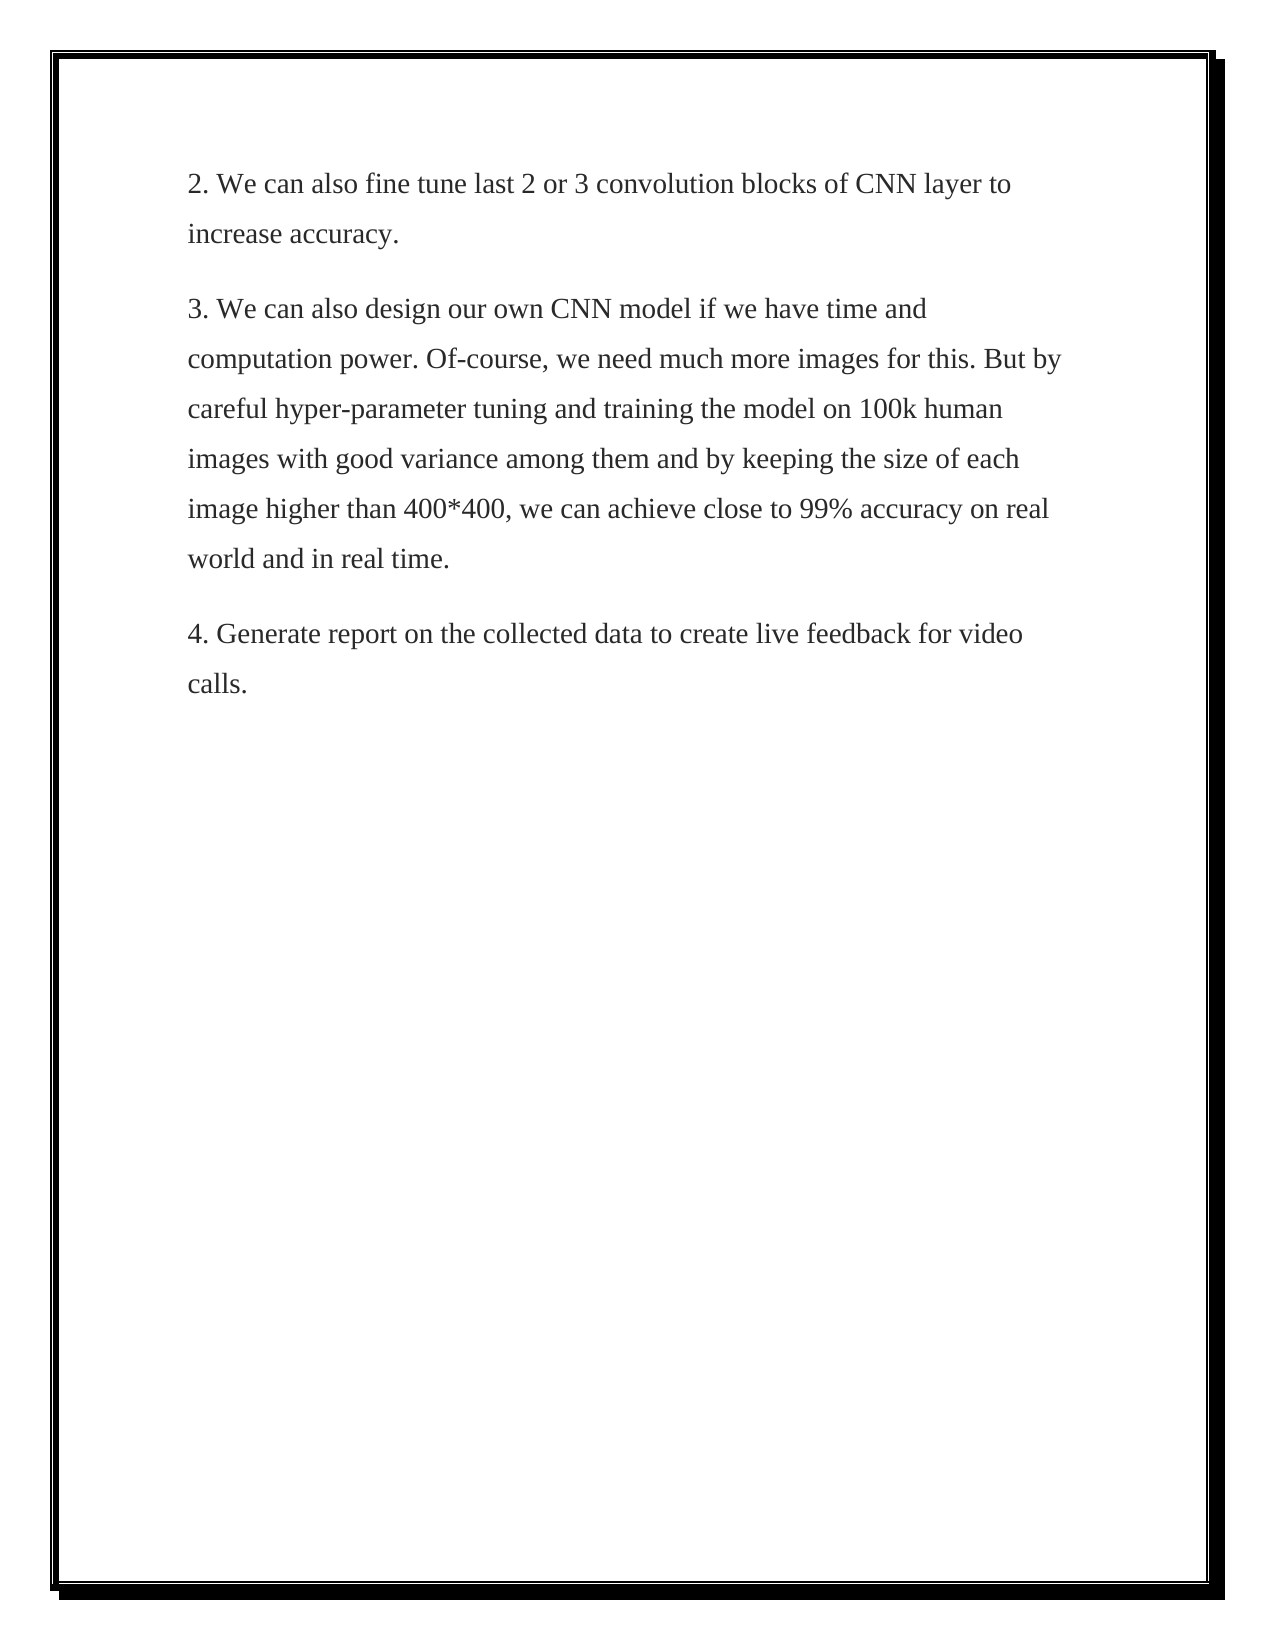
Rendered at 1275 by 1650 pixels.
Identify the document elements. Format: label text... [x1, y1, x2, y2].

text 4. Generate report on the collected data to create live feedback for video calls. [187, 600, 1078, 700]
text 2. We can also fine tune last 2 or 3 convolution blocks of CNN layer to increase accuracy. [187, 150, 1078, 250]
text 3. We can also design our own CNN model if we have time and computation power. Of-course, we need much more images for this. But by careful hyper-parameter tuning and training the model on 100k human images with good variance among them and by keeping the size of each image higher than 400*400, we can achieve close to 99% accuracy on real world and in real time. [187, 275, 1078, 575]
